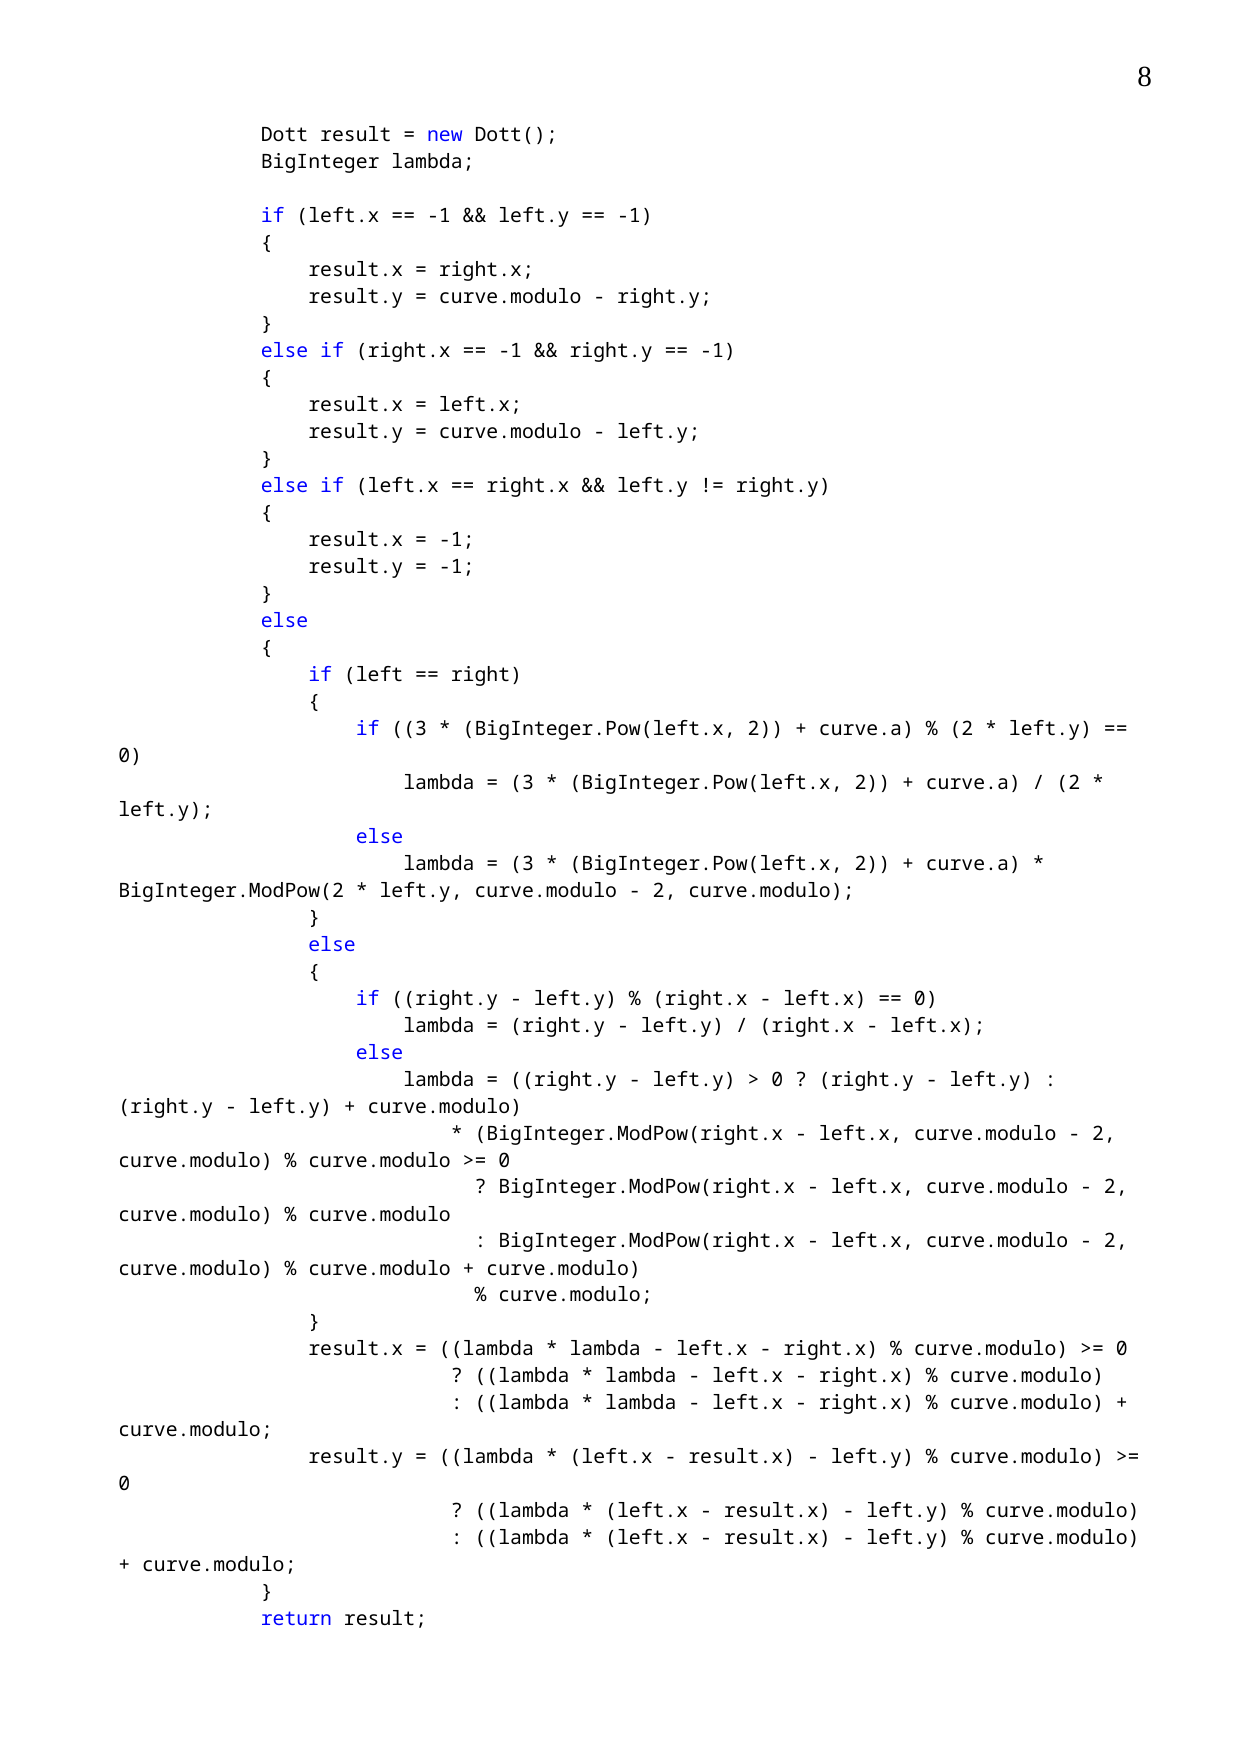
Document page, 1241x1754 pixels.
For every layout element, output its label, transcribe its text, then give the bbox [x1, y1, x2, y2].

text : ((lambda * lambda - left.x - right.x) % curve.modulo) + curve.modulo; [118, 1389, 1152, 1443]
text if (left == right) [118, 660, 1152, 687]
text ? ((lambda * lambda - left.x - right.x) % curve.modulo) [118, 1362, 1152, 1389]
text lambda = (right.y - left.y) / (right.x - left.x); [118, 1011, 1152, 1038]
text { [118, 498, 1152, 525]
text result.y = curve.modulo - left.y; [118, 417, 1152, 444]
text result.x = -1; [118, 525, 1152, 552]
text ? BigInteger.ModPow(right.x - left.x, curve.modulo - 2, curve.modulo) % curve.modulo [118, 1173, 1152, 1227]
text } [118, 903, 1152, 930]
text else if (right.x == -1 && right.y == -1) [118, 336, 1152, 363]
text lambda = ((right.y - left.y) > 0 ? (right.y - left.y) : (right.y - left.y) + curve.modulo) [118, 1065, 1152, 1119]
text lambda = (3 * (BigInteger.Pow(left.x, 2)) + curve.a) * BigInteger.ModPow(2 * left.y, curve.modulo - 2, curve.modulo); [118, 849, 1152, 903]
text * (BigInteger.ModPow(right.x - left.x, curve.modulo - 2, curve.modulo) % curve.modulo >= 0 [118, 1119, 1152, 1173]
text { [118, 633, 1152, 660]
text result.x = right.x; [118, 256, 1152, 282]
text BigInteger lambda; [118, 148, 1152, 174]
text else [118, 1038, 1152, 1065]
text else [118, 930, 1152, 957]
text { [118, 687, 1152, 714]
text { [118, 363, 1152, 390]
text } [118, 579, 1152, 606]
text } [118, 309, 1152, 336]
text result.x = left.x; [118, 390, 1152, 417]
text result.y = ((lambda * (left.x - result.x) - left.y) % curve.modulo) >= 0 [118, 1443, 1152, 1497]
text % curve.modulo; [118, 1281, 1152, 1308]
text if ((right.y - left.y) % (right.x - left.x) == 0) [118, 984, 1152, 1011]
text result.y = -1; [118, 552, 1152, 579]
text { [118, 957, 1152, 984]
text result.x = ((lambda * lambda - left.x - right.x) % curve.modulo) >= 0 [118, 1335, 1152, 1362]
text return result; [118, 1604, 1152, 1631]
text : BigInteger.ModPow(right.x - left.x, curve.modulo - 2, curve.modulo) % curve.modulo + curve.modulo) [118, 1227, 1152, 1281]
text Dott result = new Dott(); [118, 121, 1152, 148]
text else [118, 606, 1152, 633]
text lambda = (3 * (BigInteger.Pow(left.x, 2)) + curve.a) / (2 * left.y); [118, 768, 1152, 822]
text result.y = curve.modulo - right.y; [118, 282, 1152, 309]
text else [118, 822, 1152, 849]
text } [118, 444, 1152, 471]
text ? ((lambda * (left.x - result.x) - left.y) % curve.modulo) [118, 1497, 1152, 1523]
text if (left.x == -1 && left.y == -1) [118, 202, 1152, 228]
text : ((lambda * (left.x - result.x) - left.y) % curve.modulo) + curve.modulo; [118, 1523, 1152, 1577]
text if ((3 * (BigInteger.Pow(left.x, 2)) + curve.a) % (2 * left.y) == 0) [118, 714, 1152, 768]
text } [118, 1308, 1152, 1335]
text else if (left.x == right.x && left.y != right.y) [118, 471, 1152, 498]
text { [118, 228, 1152, 256]
text } [118, 1577, 1152, 1604]
